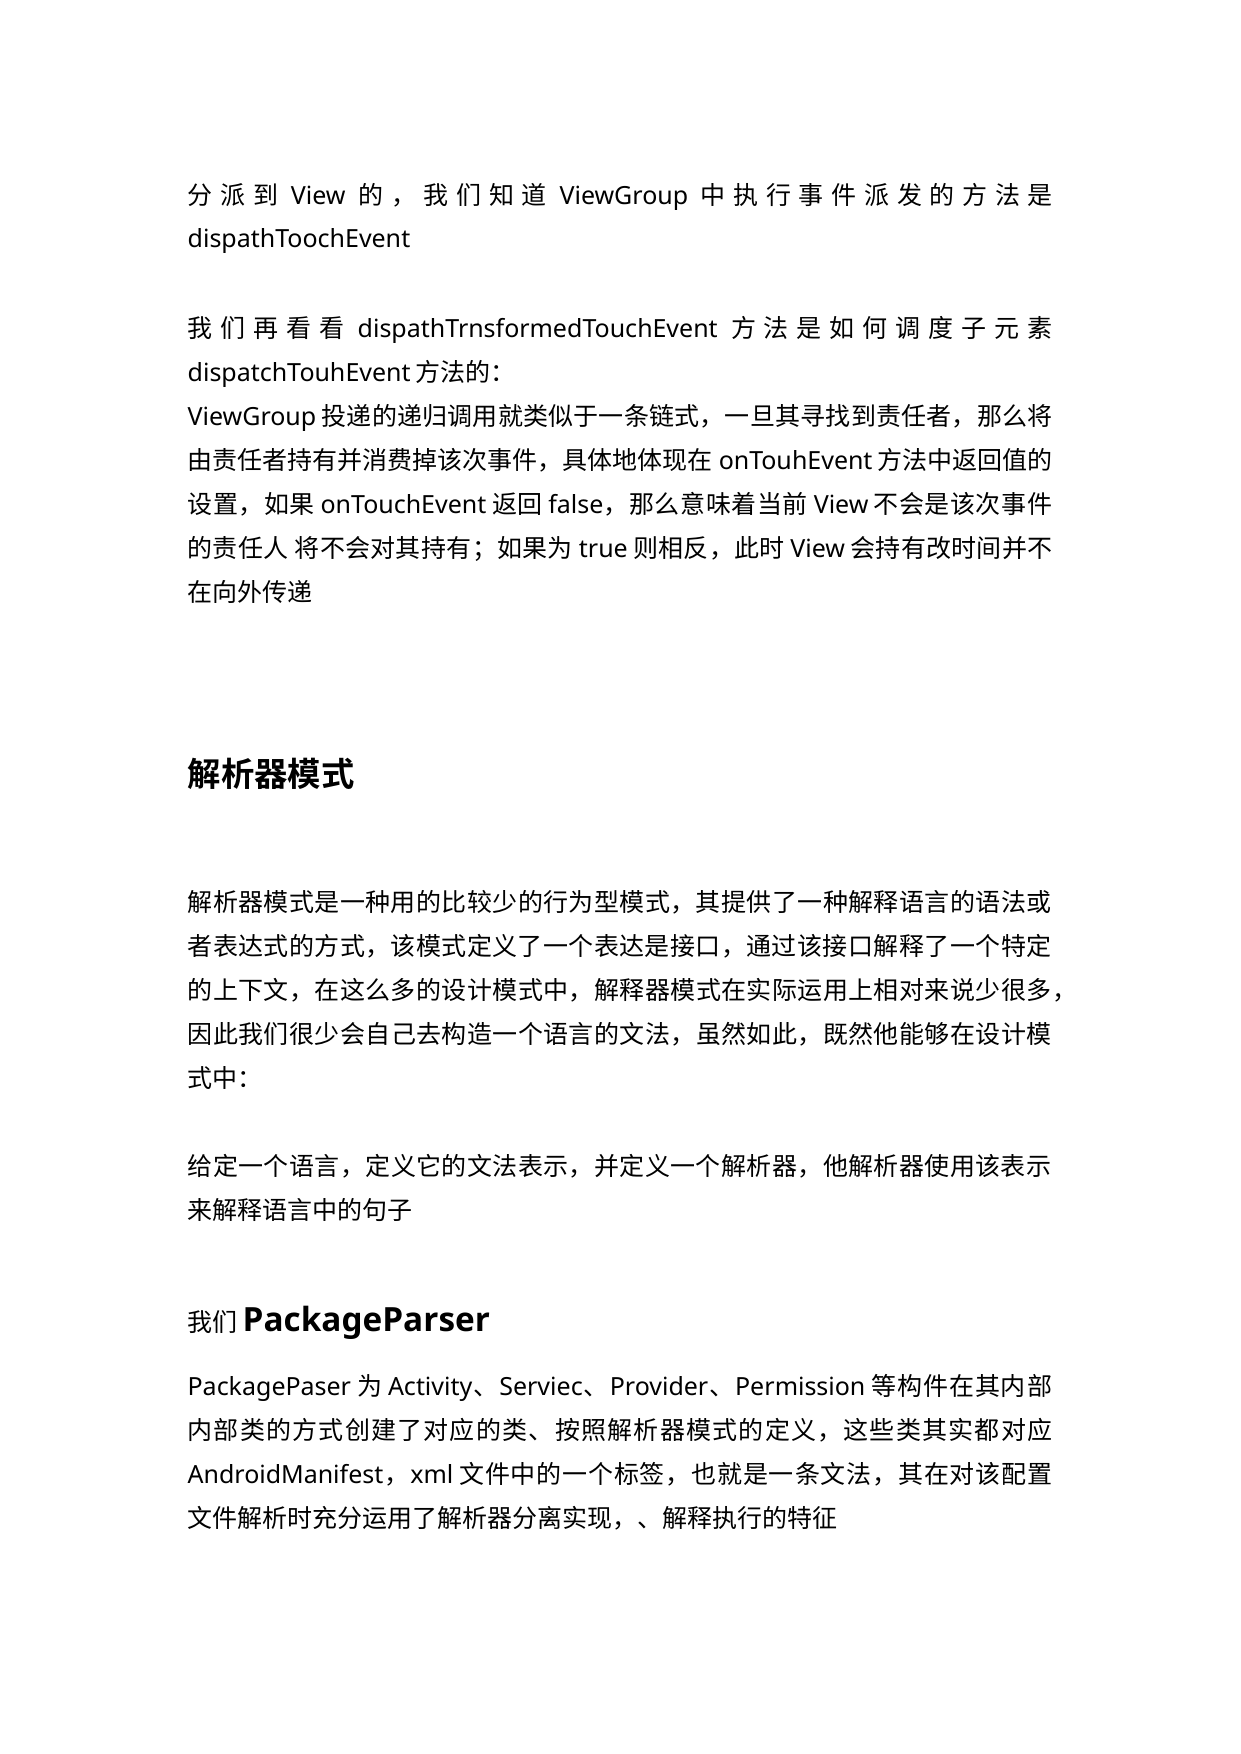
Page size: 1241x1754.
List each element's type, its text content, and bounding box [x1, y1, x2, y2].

text 我们PackageParser [187, 1275, 1053, 1363]
text 给定一个语言，定义它的文法表示，并定义一个解析器，他解析器使用该表示来解释语言中的句子 [187, 1142, 1053, 1231]
text ViewGroup投递的递归调用就类似于一条链式，一旦其寻找到责任者，那么将由责任者持有并消费掉该次事件，具体地体现在onTouhEvent方法中返回值的设置，如果onTouchEvent返回false，那么意味着当前View不会是该次事件的责任人 将不会对其持有；如果为true则相反，此时View会持有改时间并不在向外传递 [187, 392, 1053, 613]
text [187, 172, 1053, 260]
text 我们再看看dispathTrnsformedTouchEvent方法是如何调度子元素dispatchTouhEvent方法的： [187, 304, 1053, 392]
subtitle 解析器模式 [187, 728, 1053, 816]
text 解析器模式是一种用的比较少的行为型模式，其提供了一种解释语言的语法或者表达式的方式，该模式定义了一个表达是接口，通过该接口解释了一个特定的上下文，在这么多的设计模式中，解释器模式在实际运用上相对来说少很多，因此我们很少会自己去构造一个语言的文法，虽然如此，既然他能够在设计模式中： [187, 878, 1053, 1098]
text PackagePaser为Activity、Serviec、Provider、Permission等构件在其内部内部类的方式创建了对应的类、按照解析器模式的定义，这些类其实都对应AndroidManifest，xml文件中的一个标签，也就是一条文法，其在对该配置文件解析时充分运用了解析器分离实现，、解释执行的特征 [187, 1363, 1053, 1539]
